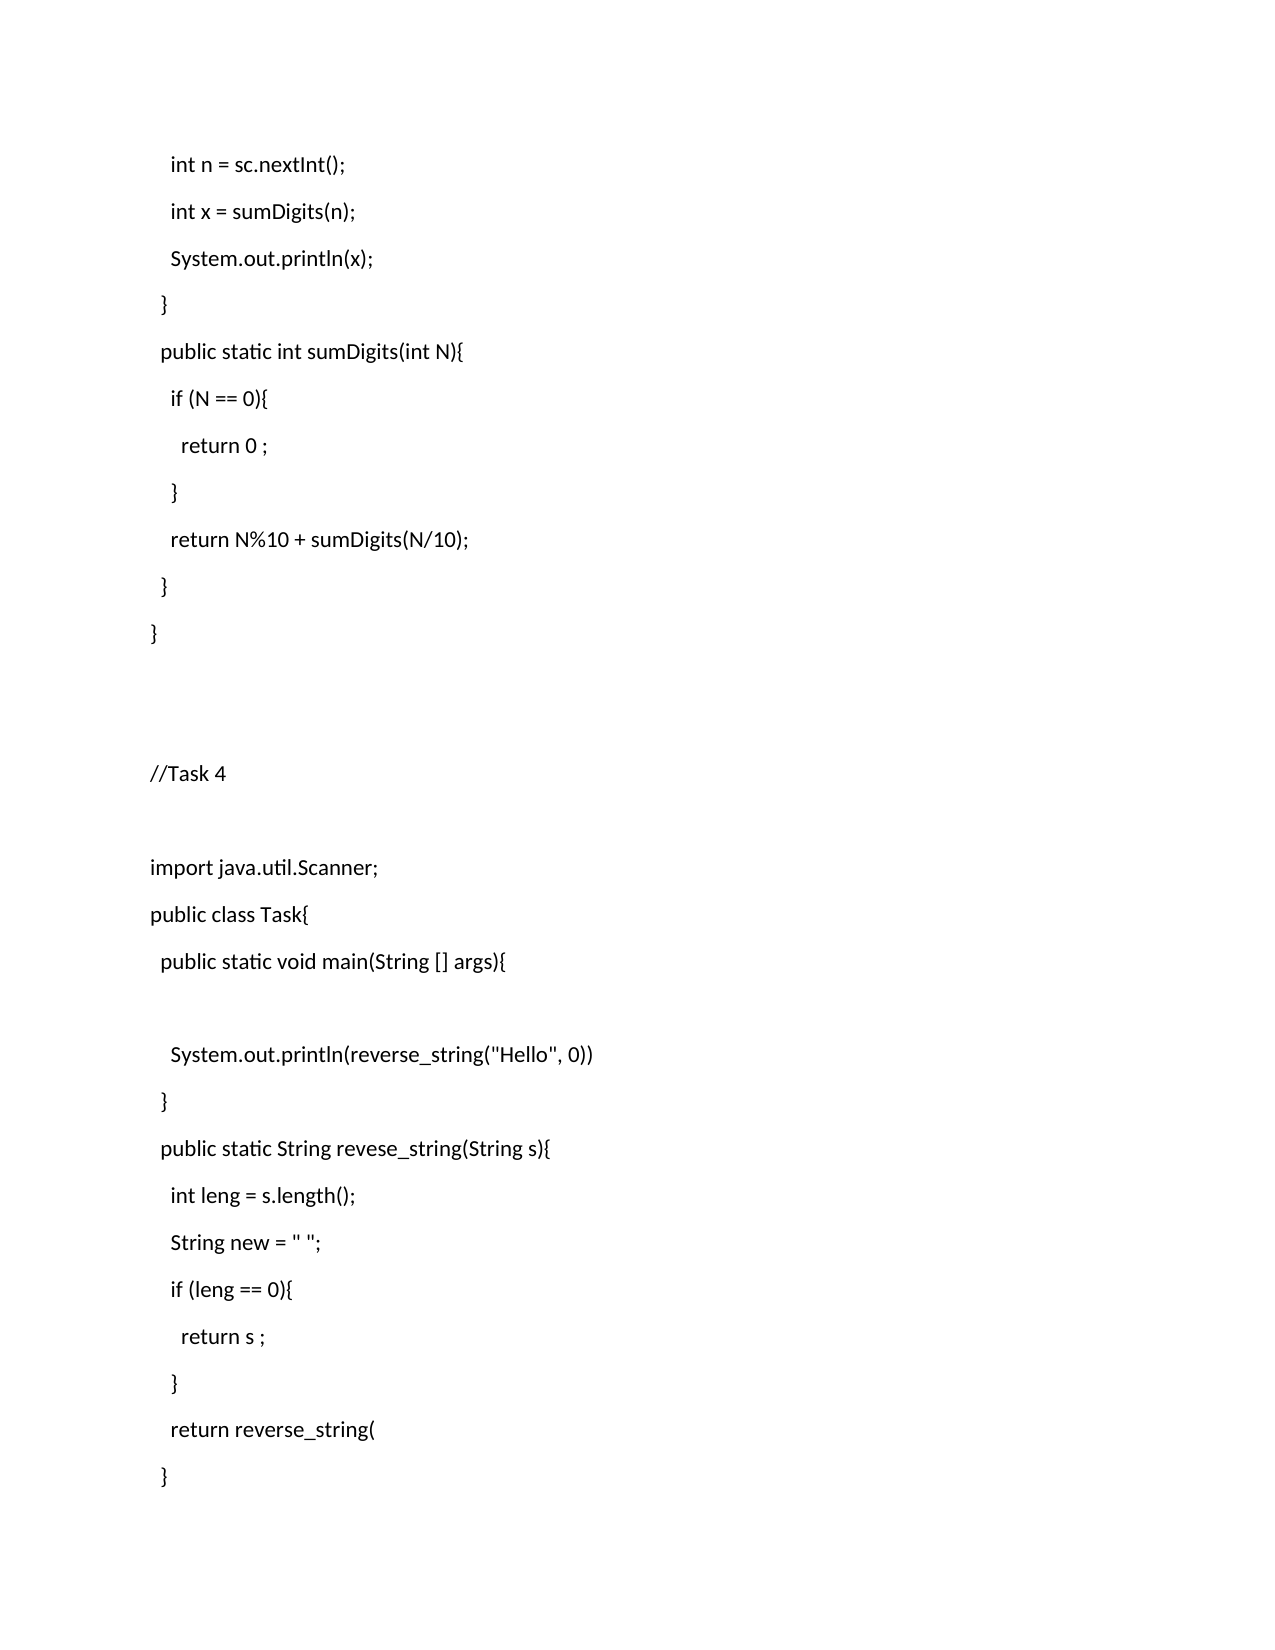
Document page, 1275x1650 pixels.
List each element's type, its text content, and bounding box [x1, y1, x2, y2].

text System.out.println(x); [150, 244, 1125, 272]
text return N%10 + sumDigits(N/10); [150, 525, 1125, 553]
text if (N == 0){ [150, 384, 1125, 412]
text int leng = s.length(); [150, 1181, 1125, 1209]
text int x = sumDigits(n); [150, 197, 1125, 225]
text import java.util.Scanner; [150, 853, 1125, 881]
text } [150, 1462, 1125, 1491]
text public static void main(String [] args){ [150, 947, 1125, 975]
text public static String revese_string(String s){ [150, 1134, 1125, 1162]
text public static int sumDigits(int N){ [150, 337, 1125, 366]
text } [150, 619, 1125, 647]
text String new = " "; [150, 1228, 1125, 1256]
text //Task 4 [150, 759, 1125, 787]
text } [150, 478, 1125, 506]
text } [150, 1369, 1125, 1397]
text } [150, 572, 1125, 600]
text if (leng == 0){ [150, 1275, 1125, 1303]
text return s ; [150, 1322, 1125, 1350]
text } [150, 1087, 1125, 1116]
text return 0 ; [150, 431, 1125, 459]
text System.out.println(reverse_string("Hello", 0)) [150, 1041, 1125, 1069]
text return reverse_string( [150, 1416, 1125, 1444]
text } [150, 291, 1125, 319]
text public class Task{ [150, 900, 1125, 928]
text int n = sc.nextInt(); [150, 150, 1125, 178]
